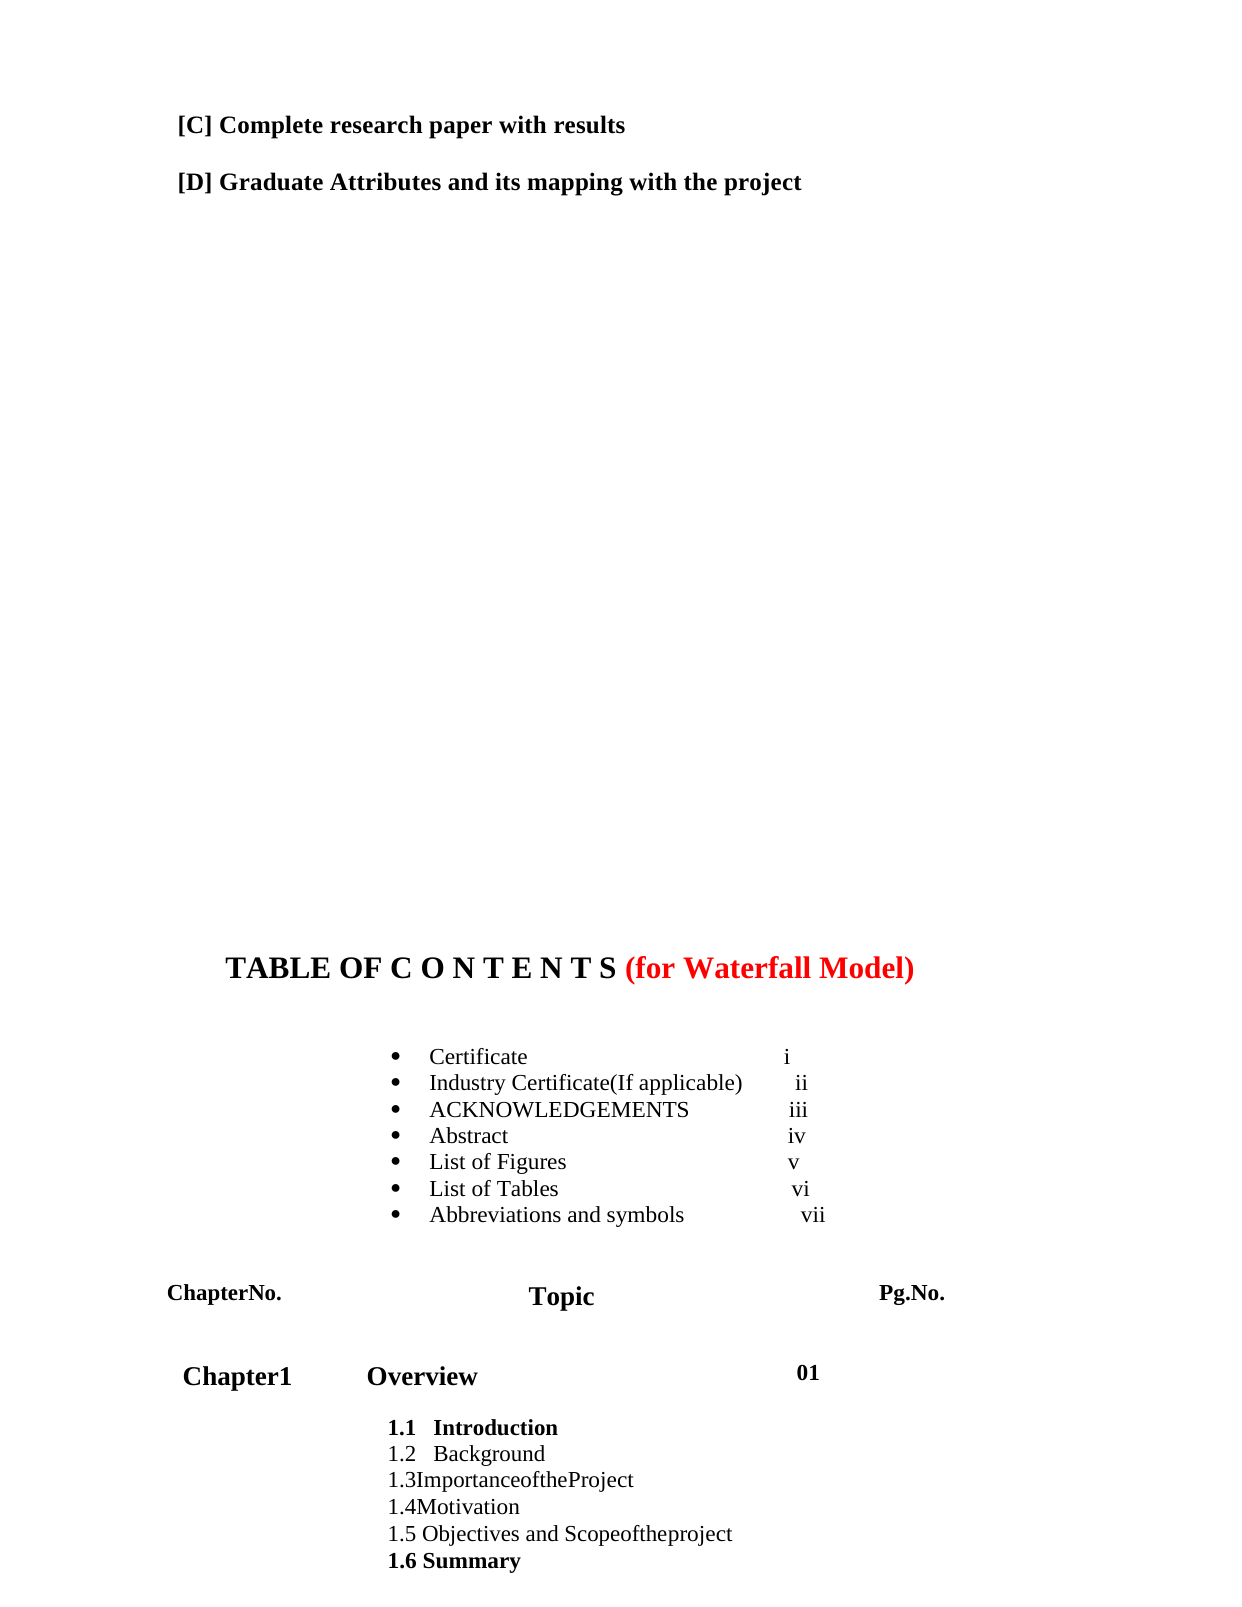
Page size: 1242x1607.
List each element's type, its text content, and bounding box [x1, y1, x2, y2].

list List of Tables vi [392, 1175, 1135, 1201]
text 1.3ImportanceoftheProject [387, 1466, 1135, 1493]
text Chapter1 Overview 01 [182, 1359, 1135, 1391]
text [D] Graduate Attributes and its mapping with the project [177, 167, 1135, 196]
text 1.2 Background [387, 1440, 1135, 1466]
text 1.1 Introduction [387, 1414, 1135, 1440]
text 1.4Motivation [387, 1493, 1135, 1520]
list Abbreviations and symbols vii [392, 1201, 1135, 1227]
list Certificate i [392, 1043, 907, 1069]
text [C] Complete research paper with results [177, 110, 1135, 139]
text 1.6 Summary [387, 1547, 1135, 1574]
list List of Figures v [392, 1148, 1135, 1175]
text 1.5 Objectives and Scopeoftheproject [387, 1520, 1135, 1547]
list ACKNOWLEDGEMENTS iii [392, 1096, 1135, 1122]
text ChapterNo. Topic Pg.No. [167, 1280, 1113, 1311]
text TABLE OF C O N T E N T S (for Waterfall Model) [185, 949, 954, 985]
list Industry Certificate(If applicable) ii [392, 1069, 1135, 1096]
list Abstract iv [392, 1122, 1135, 1148]
